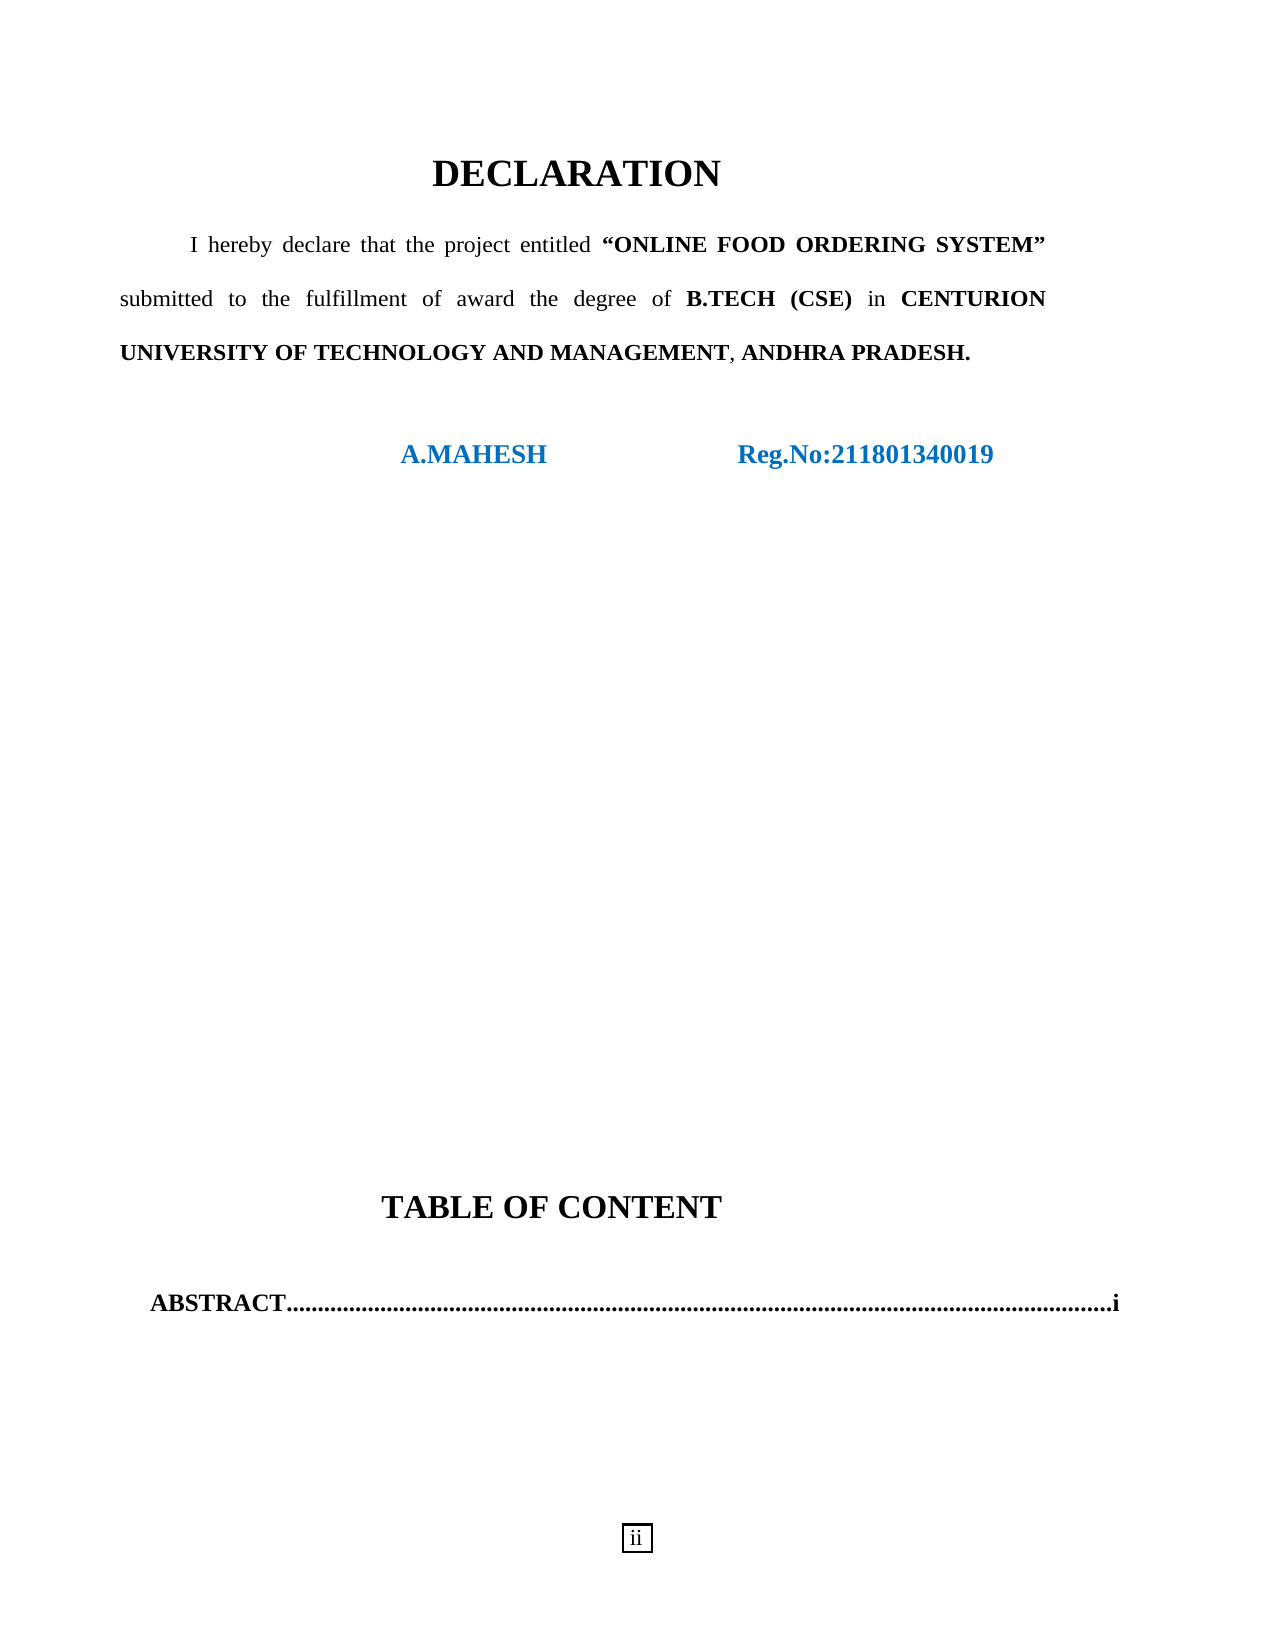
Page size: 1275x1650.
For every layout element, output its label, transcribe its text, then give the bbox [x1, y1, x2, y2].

subtitle TABLE OF CONTENT [58, 1187, 1045, 1226]
text ABSTRACT i [150, 1288, 1267, 1317]
text DECLARATION [432, 150, 1267, 194]
text I hereby declare that the project entitled “ONLINE FOOD ORDERING SYSTEM” submitted to the fulfillment of award the degree of B.TECH (CSE) in CENTURION UNIVERSITY OF TECHNOLOGY AND MANAGEMENT, ANDHRA PRADESH. [119, 231, 1046, 365]
text A.MAHESH Reg.No:211801340019 [400, 438, 1267, 470]
